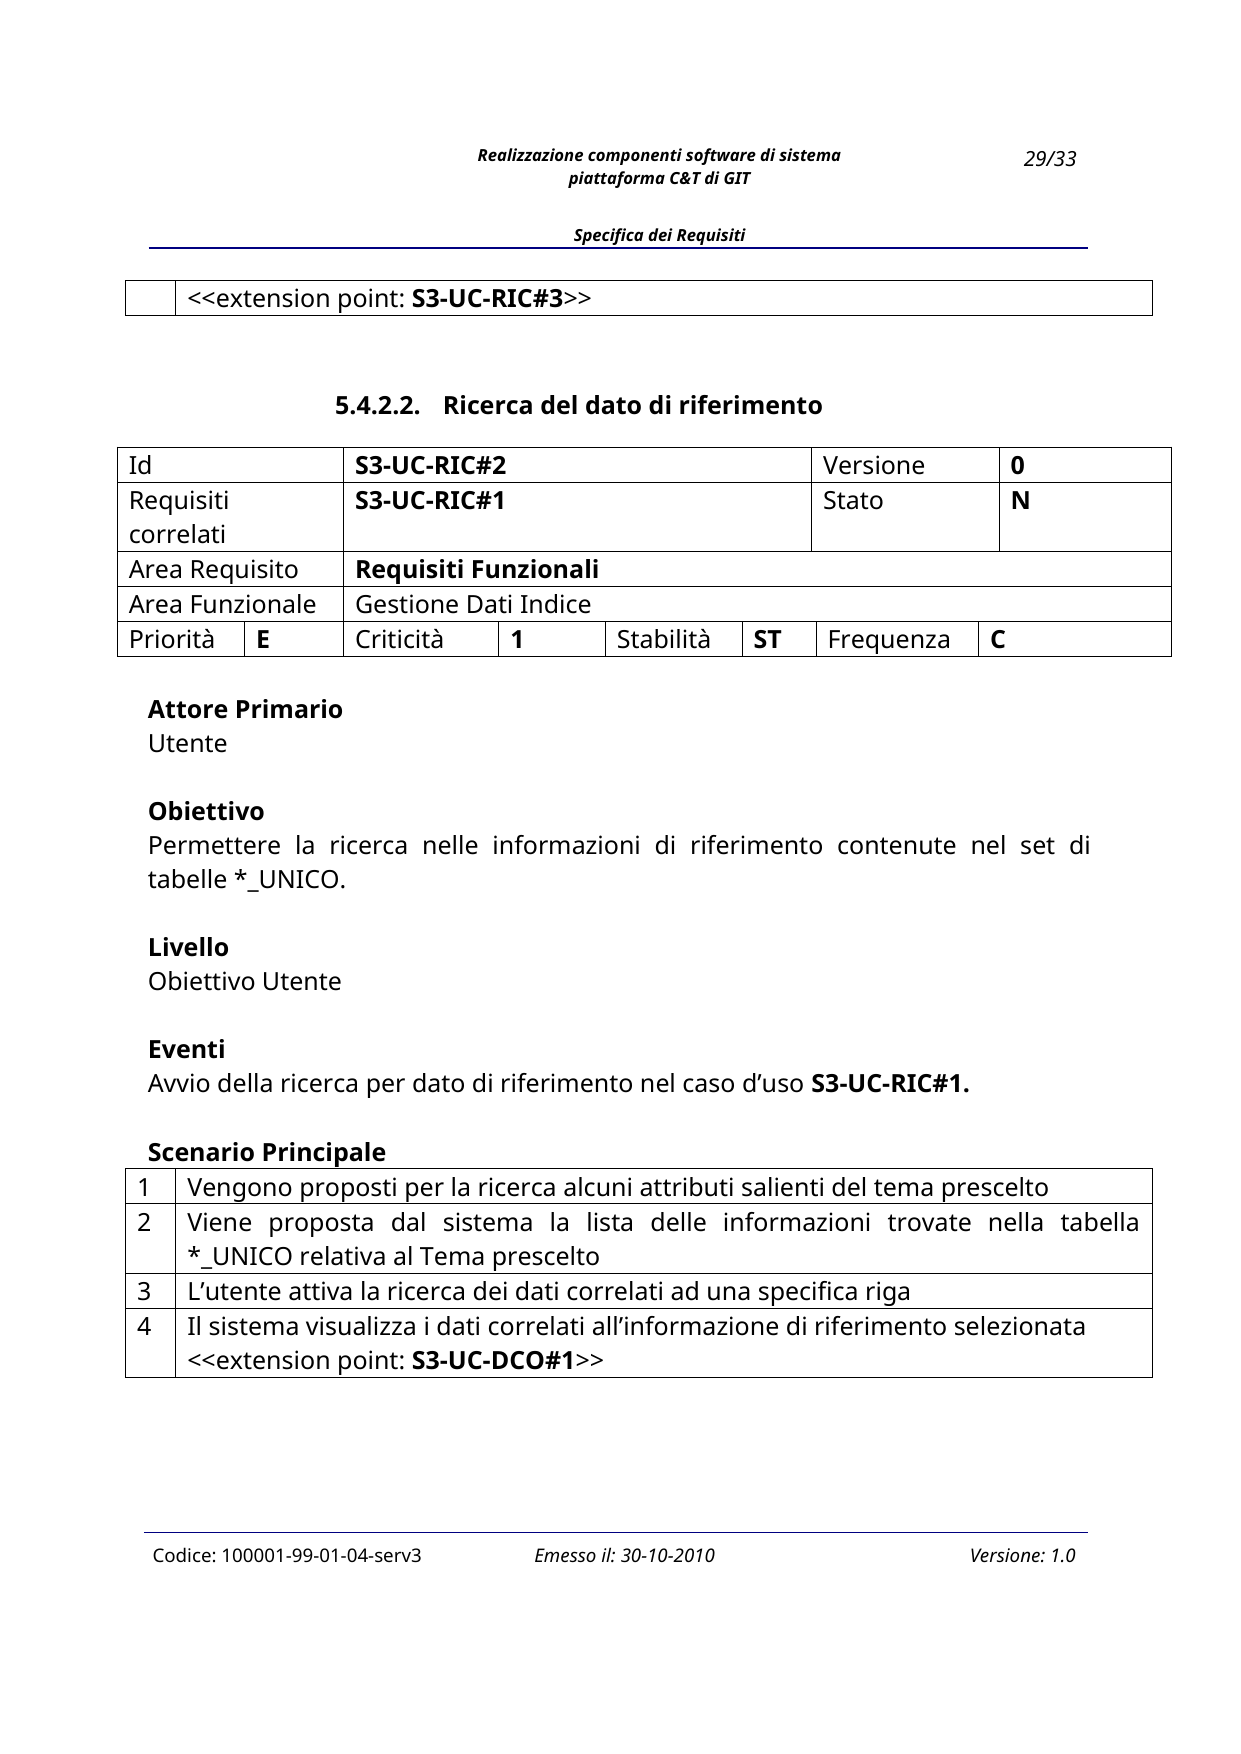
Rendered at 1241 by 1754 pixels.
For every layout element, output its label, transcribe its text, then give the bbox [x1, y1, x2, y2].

text Livello [148, 930, 1092, 964]
table_cell N [1000, 483, 1171, 551]
table_cell Frequenza [817, 622, 978, 656]
table_header 1 [126, 1169, 175, 1203]
table_cell Criticità [344, 622, 498, 656]
text Obiettivo Utente [148, 964, 1092, 998]
table_cell 3 [126, 1274, 175, 1308]
table_cell Requisiti correlati [118, 483, 343, 551]
table_cell C [979, 622, 1171, 656]
text Scenario Principale [148, 1134, 1092, 1168]
table_header 0 [1000, 448, 1171, 482]
table_cell Area Requisito [118, 552, 343, 586]
table_cell Gestione Dati Indice [344, 587, 1171, 621]
table_cell ST [743, 622, 816, 656]
table_cell L’utente attiva la ricerca dei dati correlati ad una specifica riga [176, 1274, 1152, 1308]
text Attore Primario [148, 691, 1092, 725]
table_cell 2 [126, 1204, 175, 1272]
table_cell 4 [126, 281, 175, 315]
table_cell E [245, 622, 343, 656]
table_header S3-UC-RIC#2 [344, 448, 811, 482]
table_cell Stabilità [606, 622, 742, 656]
table_cell 4 [126, 1309, 175, 1377]
text Avvio della ricerca per dato di riferimento nel caso d’uso S3-UC-RIC#1. [148, 1066, 1092, 1100]
text Obiettivo [148, 793, 1092, 828]
table_cell 1 [499, 622, 605, 656]
text Utente [148, 725, 1092, 759]
table_cell Il sistema visualizza i dati correlati all’informazione di riferimento selezionata <<extension point: S3-UC-DCO#1>> [176, 1309, 1152, 1377]
table_header Vengono proposti per la ricerca alcuni attributi salienti del tema prescelto [176, 1169, 1152, 1203]
table_cell Area Funzionale [118, 587, 343, 621]
table_cell Priorità [118, 622, 244, 656]
text Eventi [148, 1032, 1092, 1066]
table_header Versione [812, 448, 999, 482]
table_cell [176, 281, 1152, 315]
table_cell Requisiti Funzionali [344, 552, 1171, 586]
subtitle Ricerca del dato di riferimento [335, 388, 1092, 422]
table_header Id [118, 448, 343, 482]
text Permettere la ricerca nelle informazioni di riferimento contenute nel set di tabelle *_UNICO. [148, 828, 1092, 896]
table_cell S3-UC-RIC#1 [344, 483, 811, 551]
table_cell Viene proposta dal sistema la lista delle informazioni trovate nella tabella *_UNICO relativa al Tema prescelto [176, 1204, 1152, 1272]
table_cell Stato [812, 483, 999, 551]
